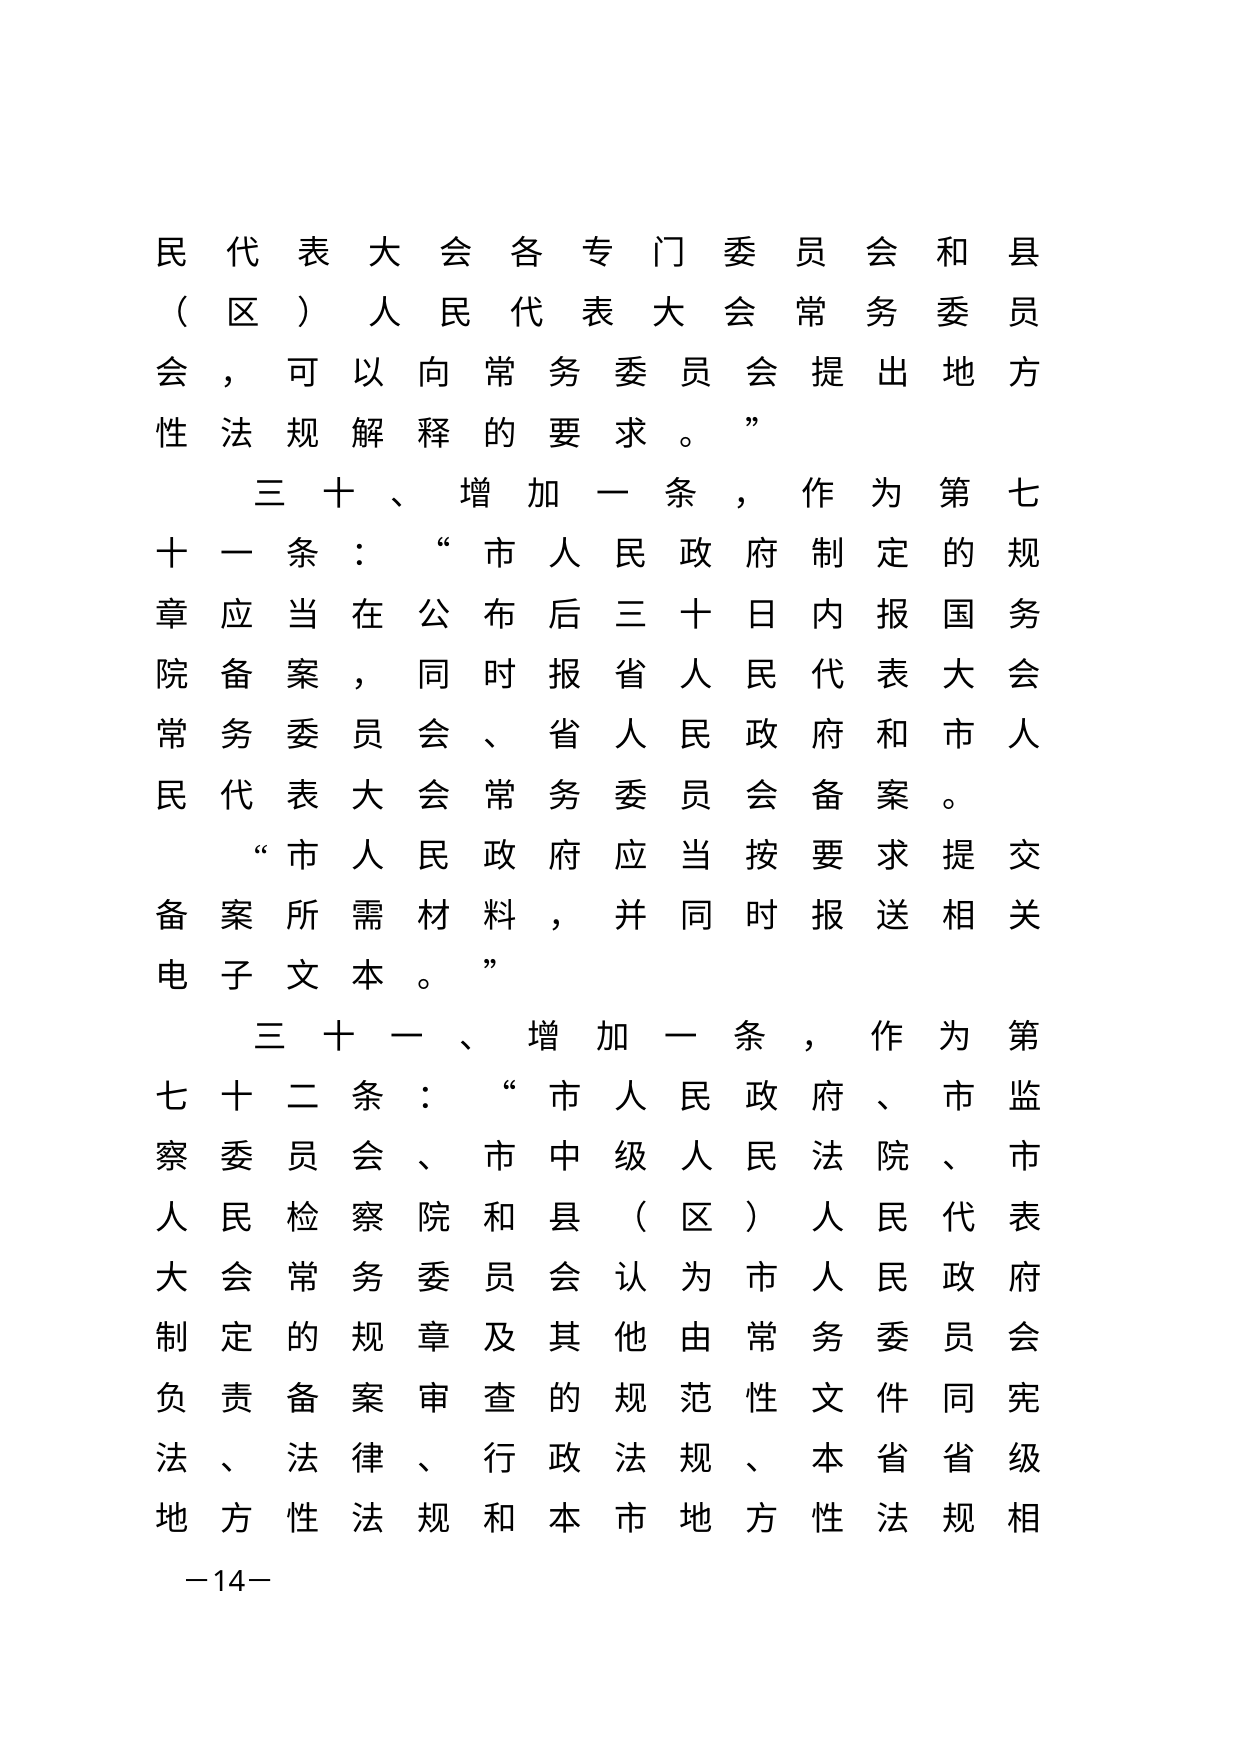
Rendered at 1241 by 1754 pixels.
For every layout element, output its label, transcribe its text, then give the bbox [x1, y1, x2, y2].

list “市人民政府应当按要求提交备案所需材料，并同时报送相关电子文本。” [155, 823, 1073, 1003]
list 三十、增加一条，作为第七十一条：“市人民政府制定的规章应当在公布后三十日内报国务院备案，同时报省人民代表大会常务委员会、省人民政府和市人民代表大会常务委员会备案。 [155, 461, 1073, 823]
list 二十九、将原第六十五条改为第六十七条，修改为：“市人民政府、市监察委员会、市中级人民法院、市人民检察院、市人民代表大会各专门委员会和县（区）人民代表大会常务委员会，可以向常务委员会提出地方性法规解释的要求。” [155, 219, 1073, 461]
